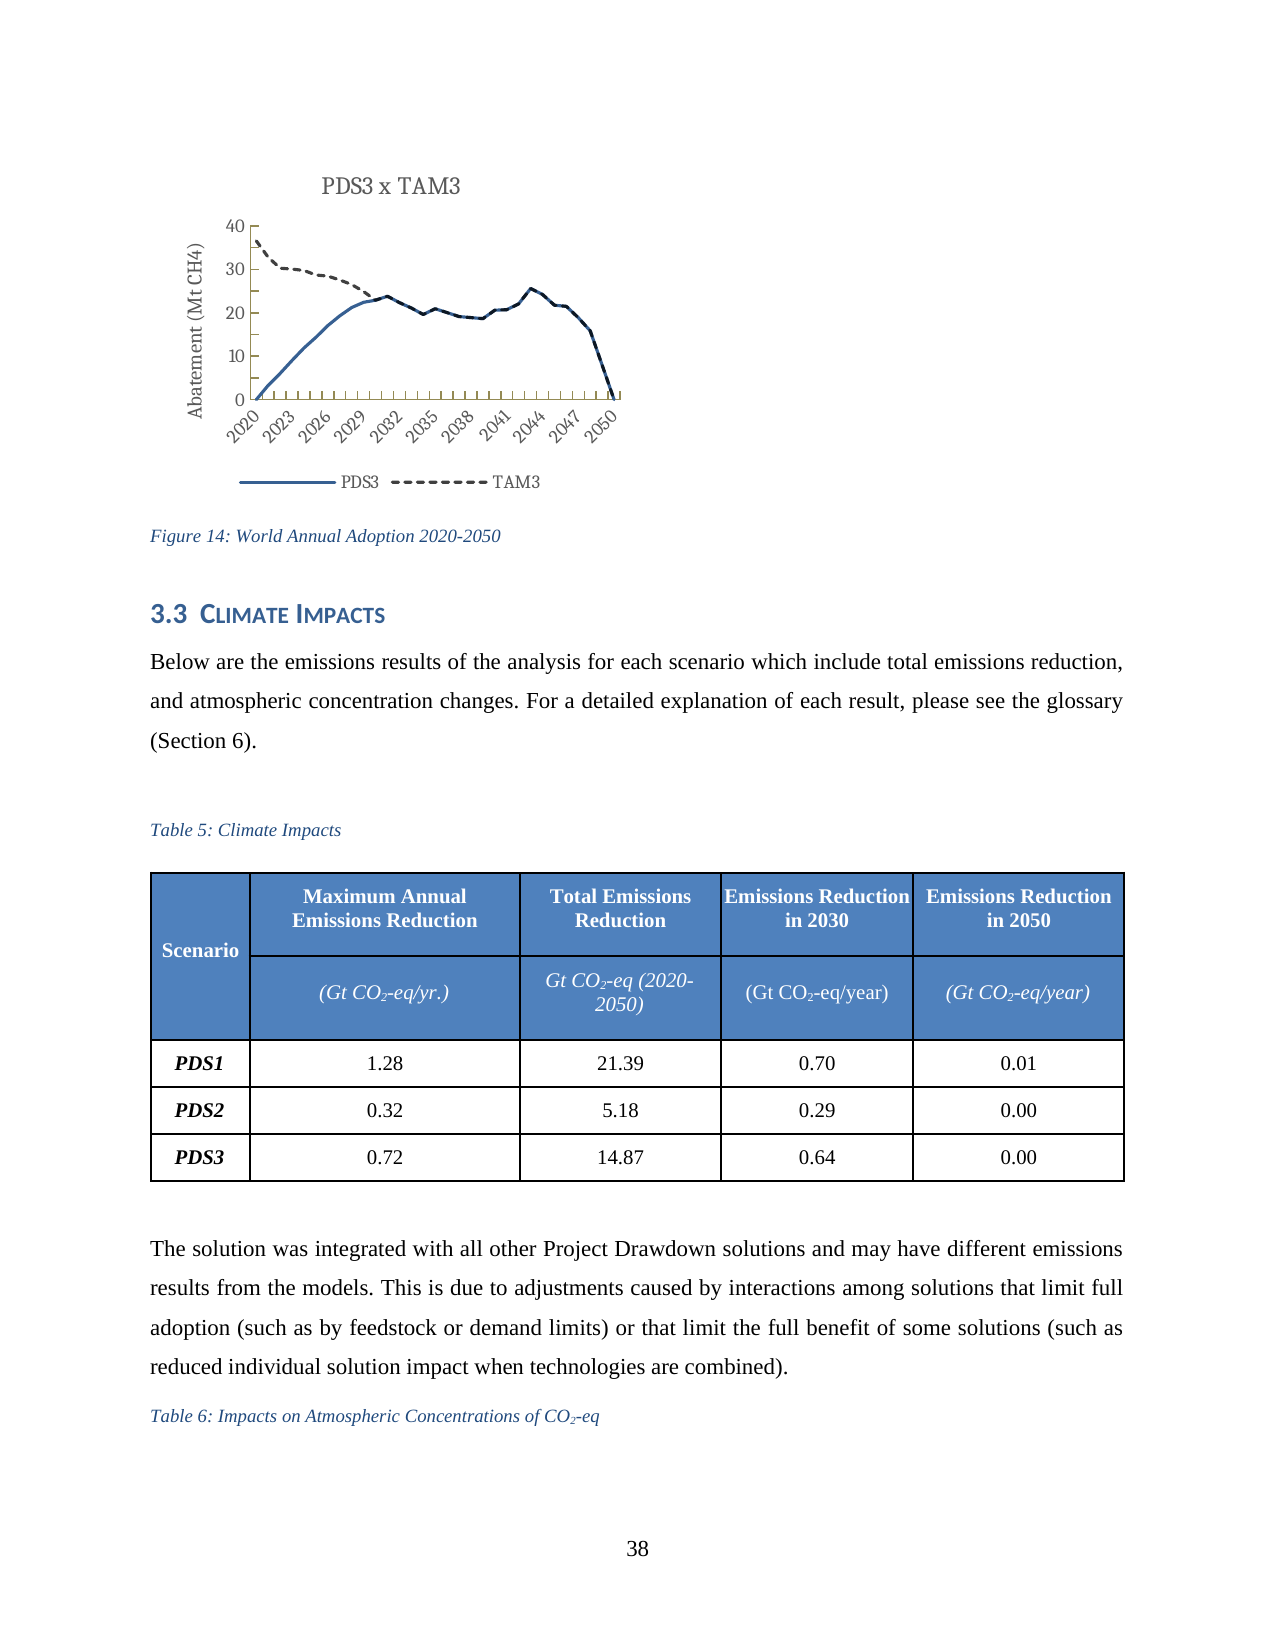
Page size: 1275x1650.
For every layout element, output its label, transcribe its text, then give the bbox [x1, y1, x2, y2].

table_cell 0.01 [914, 1041, 1123, 1086]
table_cell PDS2 [152, 1088, 249, 1133]
table_header Emissions Reduction in 2030 [722, 874, 912, 955]
table_cell 5.18 [521, 1088, 720, 1133]
table_cell 1.28 [251, 1041, 519, 1086]
table_cell 14.87 [521, 1135, 720, 1180]
subtitle Climate Impacts [150, 595, 1125, 630]
table_cell 21.39 [521, 1041, 720, 1086]
table_cell 0.00 [914, 1135, 1123, 1180]
table_cell (Gt CO2-eq/yr.) [251, 957, 519, 1039]
table_cell 0.72 [251, 1135, 519, 1180]
table_header Emissions Reduction in 2050 [914, 874, 1123, 955]
text Below are the emissions results of the analysis for each scenario which include total emissions reduction, and atmospheric concentration changes. For a detailed explanation of each result, please see the glossary (Section 6). [150, 648, 1125, 753]
table_header Maximum Annual Emissions Reduction [251, 874, 519, 955]
table_cell (Gt CO2-eq/year) [722, 957, 912, 1039]
table_cell 0.32 [251, 1088, 519, 1133]
table_cell PDS3 [152, 1135, 249, 1180]
text The solution was integrated with all other Project Drawdown solutions and may have different emissions results from the models. This is due to adjustments caused by interactions among solutions that limit full adoption (such as by feedstock or demand limits) or that limit the full benefit of some solutions (such as reduced individual solution impact when technologies are combined). [150, 1235, 1125, 1380]
table_header Total Emissions Reduction [521, 874, 720, 955]
table_cell Gt CO2-eq (2020-2050) [521, 957, 720, 1039]
table_header Scenario [152, 874, 249, 1039]
table_cell 0.00 [914, 1088, 1123, 1133]
table_cell (Gt CO2-eq/year) [914, 957, 1123, 1039]
table_cell PDS1 [152, 1041, 249, 1086]
